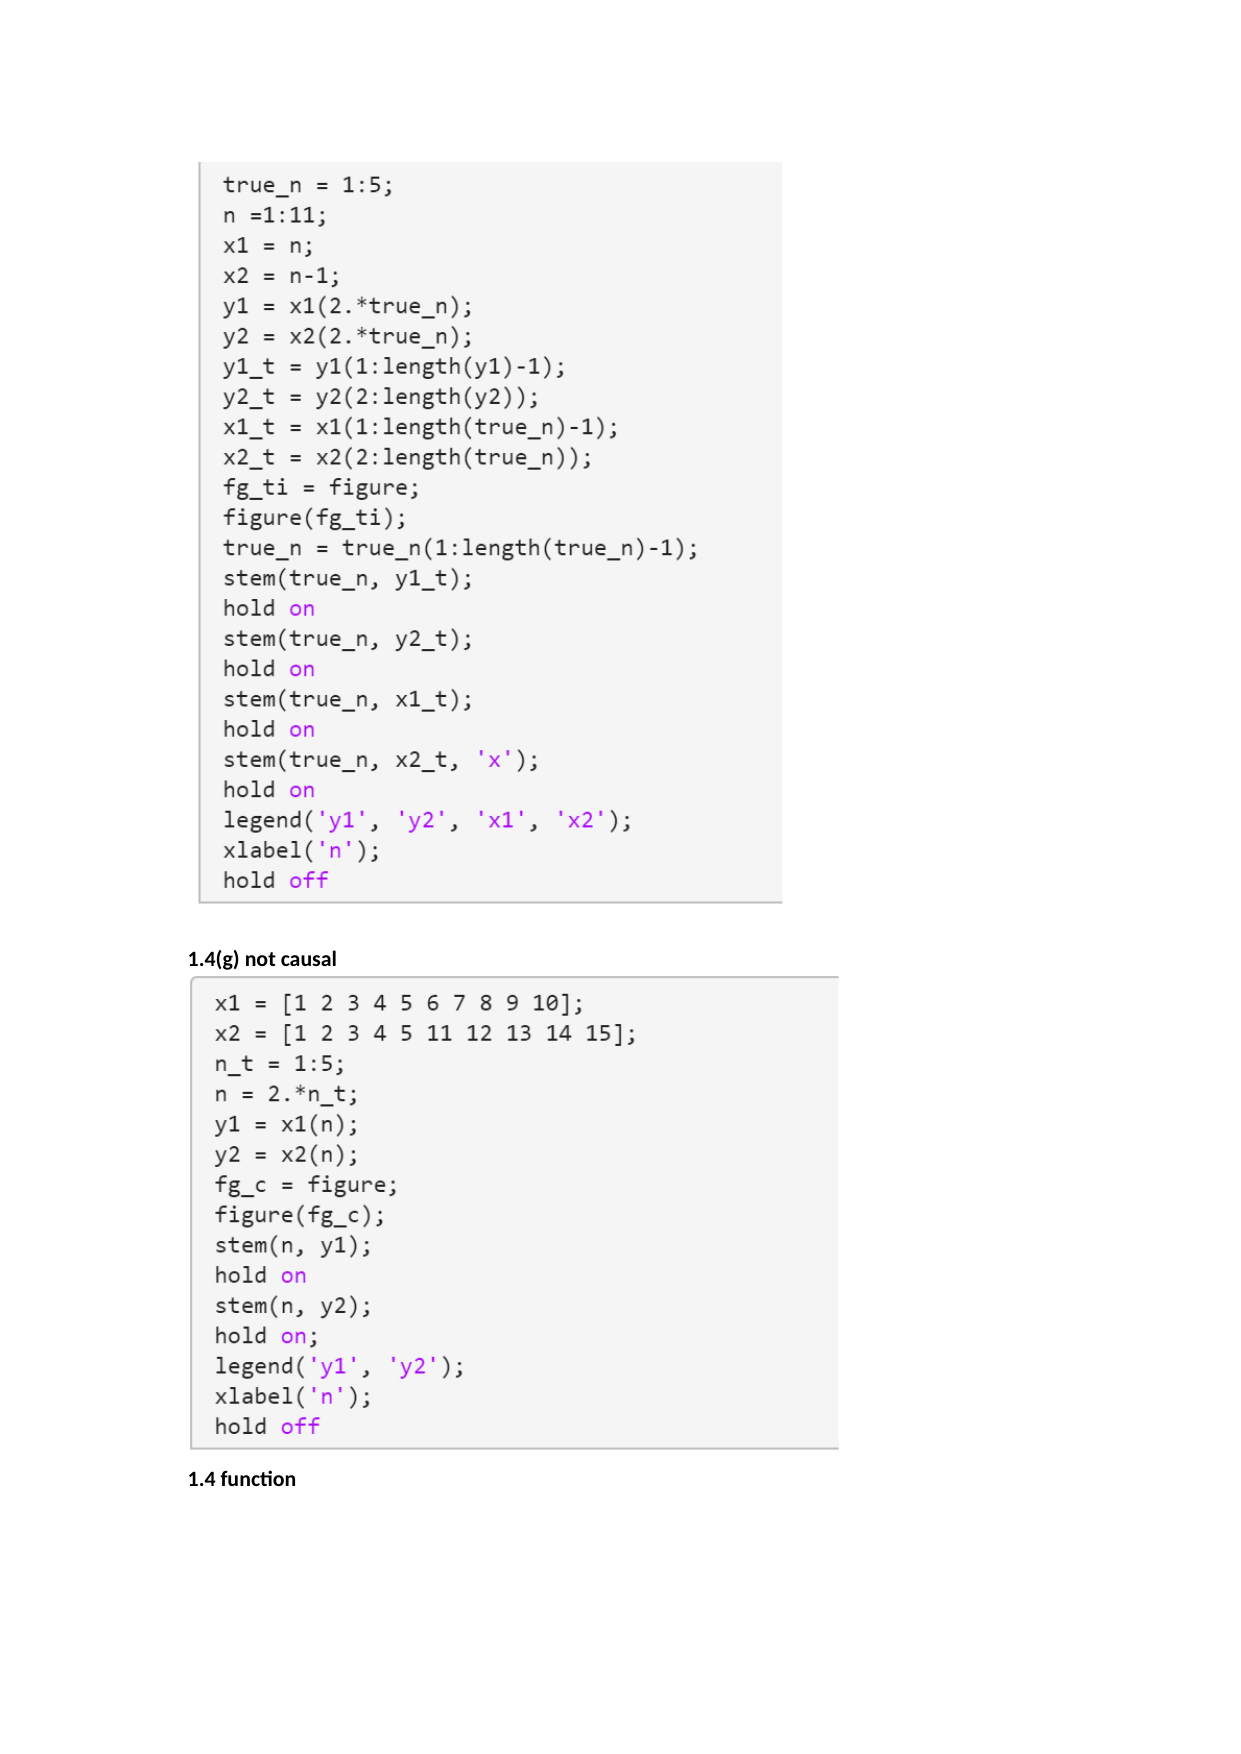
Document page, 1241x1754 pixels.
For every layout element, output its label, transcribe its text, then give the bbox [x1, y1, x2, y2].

picture [187, 162, 783, 914]
text 1.4 function [187, 1462, 1053, 1494]
text 1.4(g) not causal [187, 942, 1053, 974]
picture [187, 974, 839, 1458]
